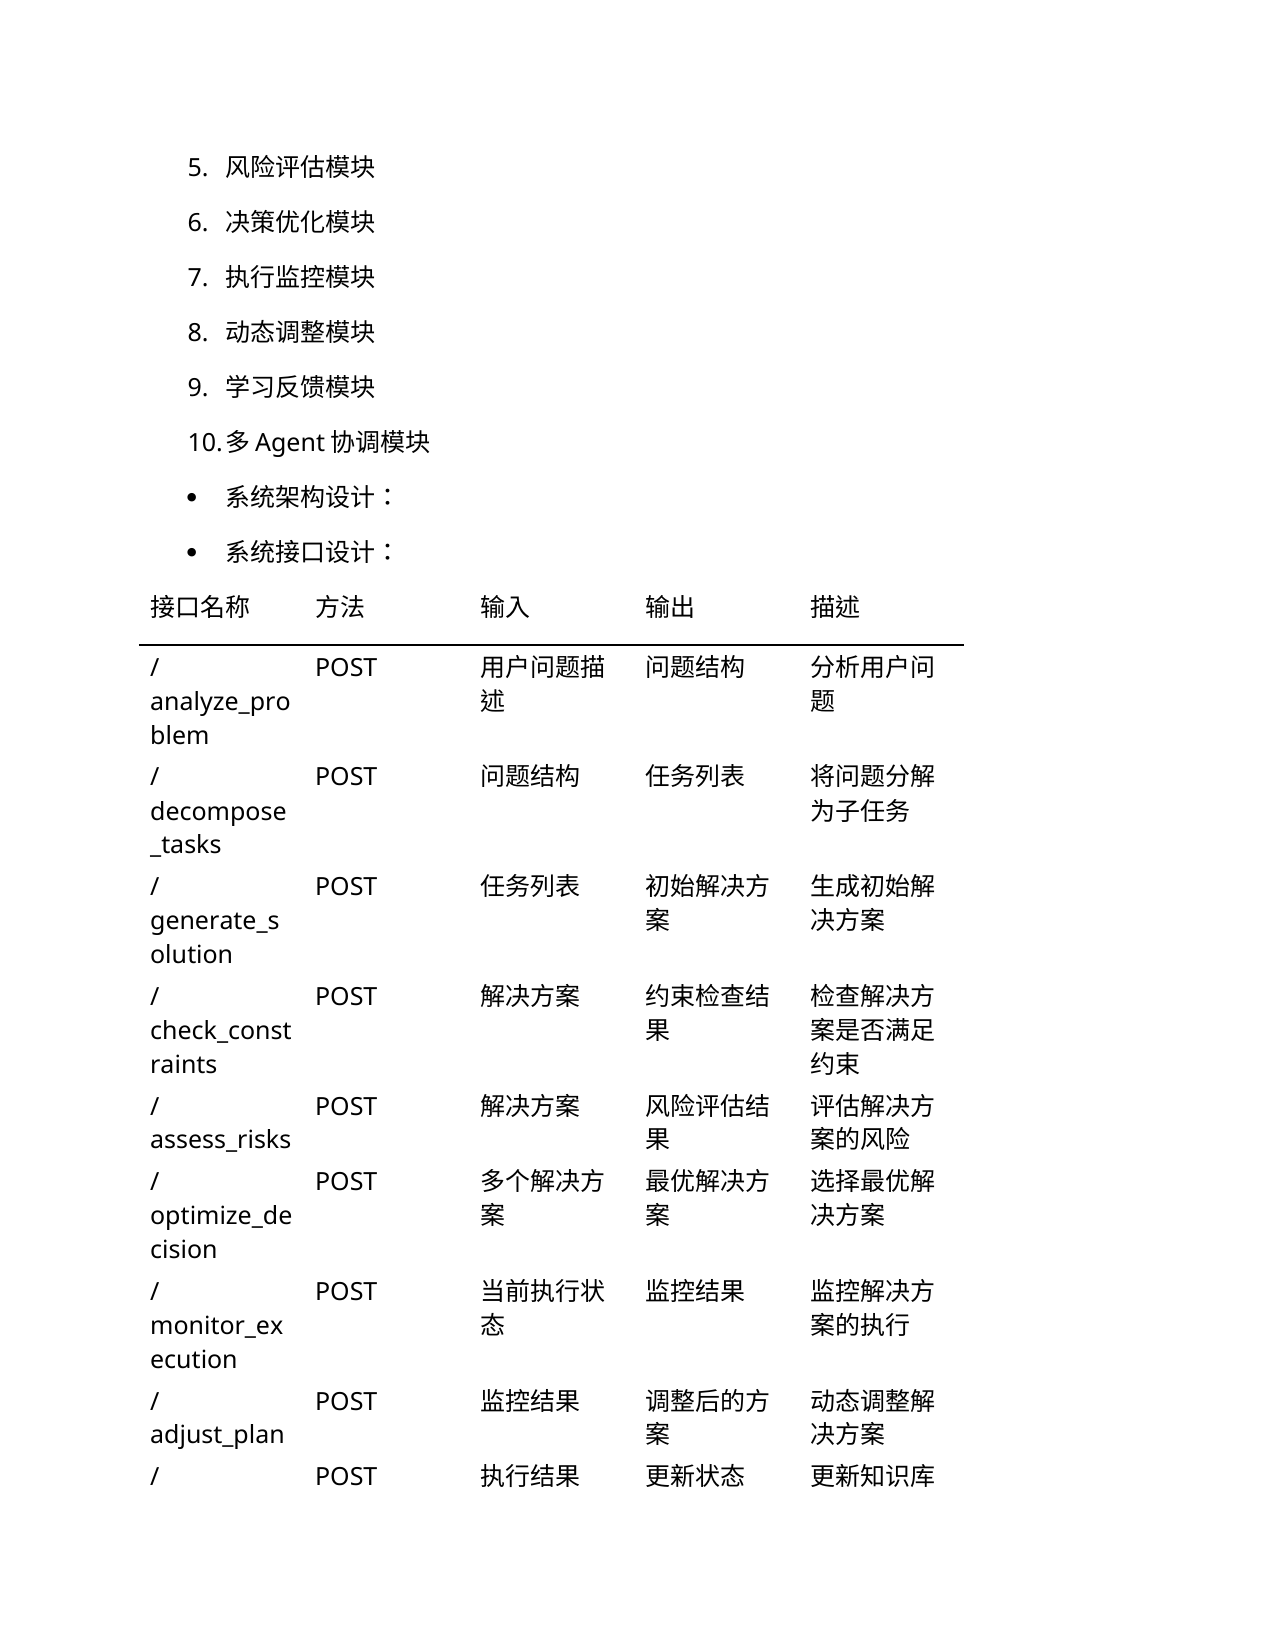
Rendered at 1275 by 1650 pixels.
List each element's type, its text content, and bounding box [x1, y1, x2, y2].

list 多Agent协调模块 [187, 424, 1125, 458]
list 动态调整模块 [187, 315, 1125, 349]
list 执行监控模块 [187, 260, 1125, 294]
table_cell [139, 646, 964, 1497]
list 决策优化模块 [187, 205, 1125, 239]
list 系统接口设计： [187, 534, 1125, 568]
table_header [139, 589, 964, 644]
list 学习反馈模块 [187, 369, 1125, 404]
list 风险评估模块 [187, 150, 1125, 184]
list 系统架构设计： [187, 479, 1125, 513]
